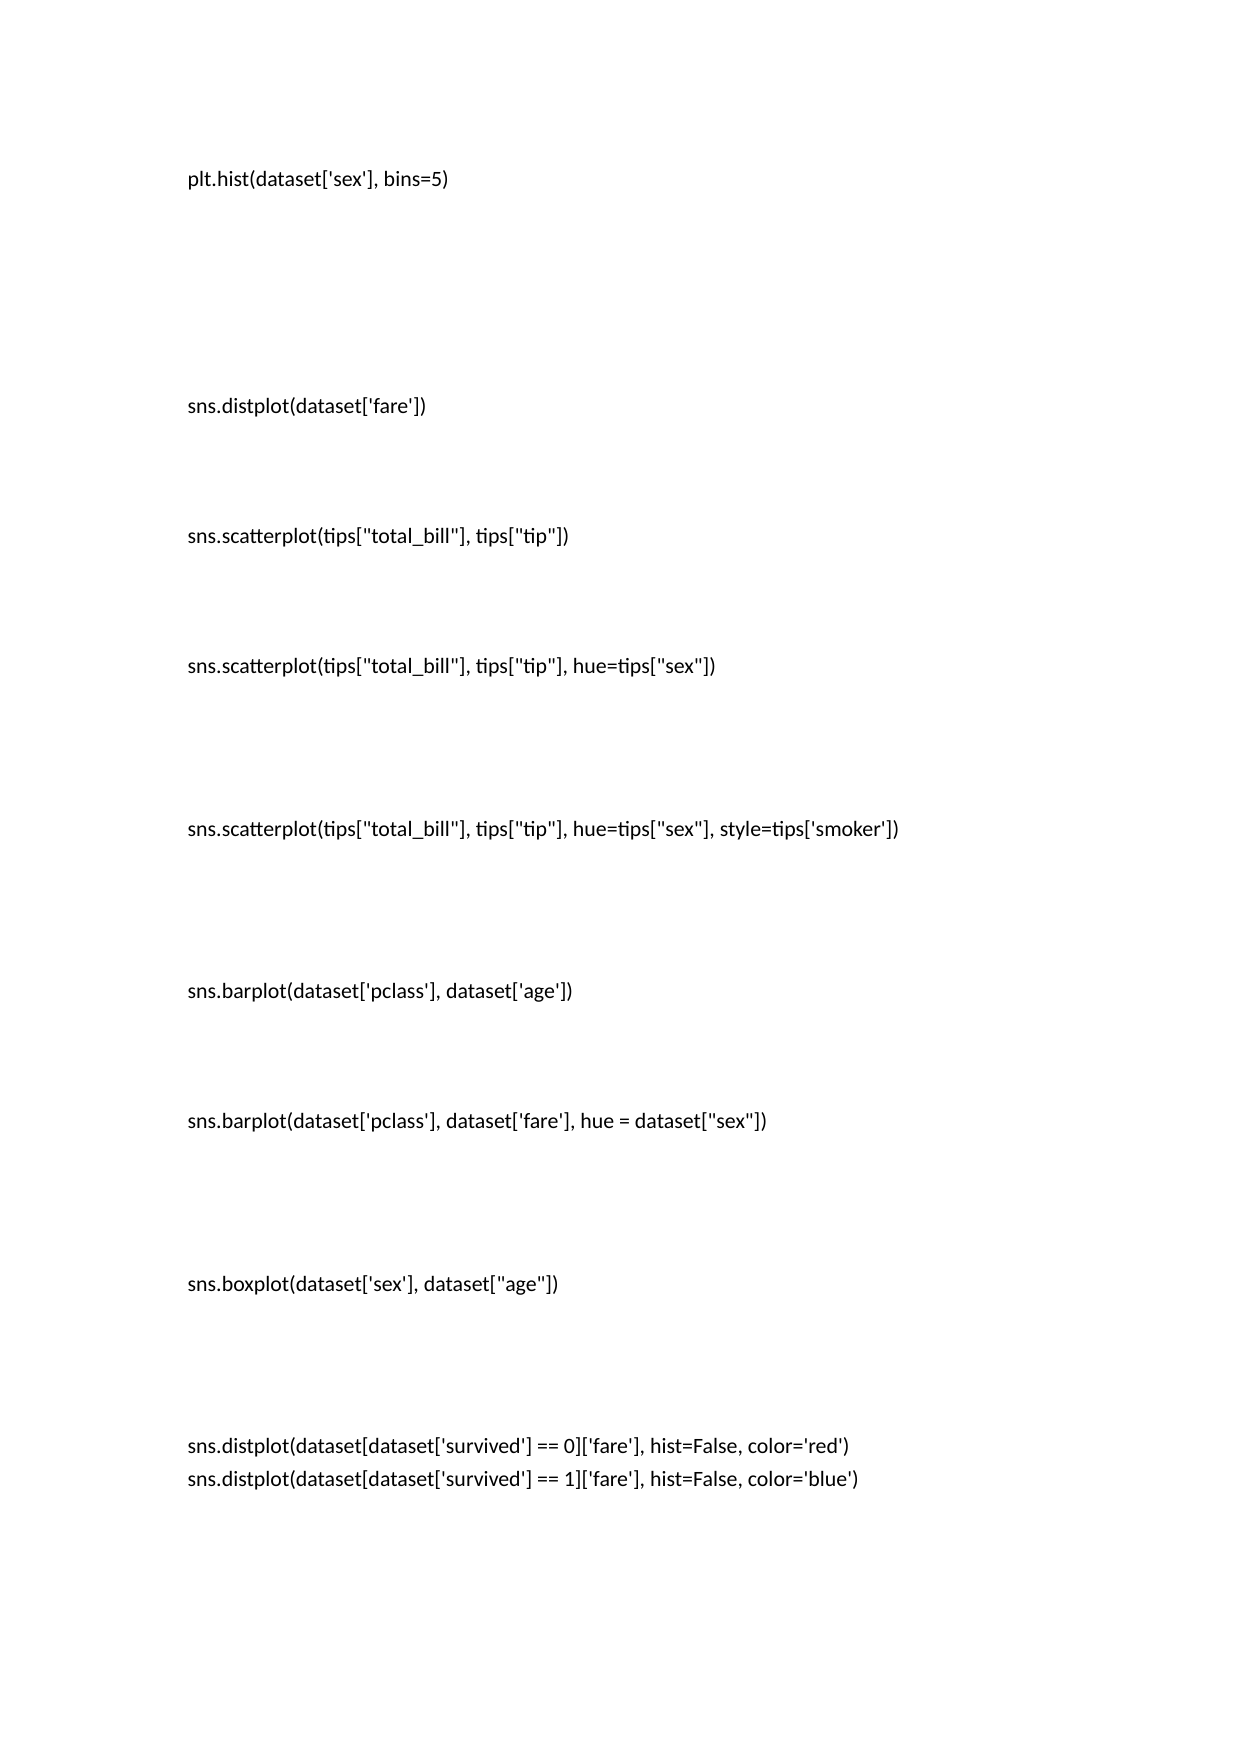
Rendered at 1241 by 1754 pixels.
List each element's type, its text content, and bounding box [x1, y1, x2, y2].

text sns.distplot(dataset[dataset['survived'] == 0]['fare'], hist=False, color='red') [187, 1429, 1053, 1462]
text sns.barplot(dataset['pclass'], dataset['age']) [187, 974, 1053, 1007]
text sns.scatterplot(tips["total_bill"], tips["tip"]) [187, 519, 1053, 552]
text sns.scatterplot(tips["total_bill"], tips["tip"], hue=tips["sex"]) [187, 649, 1053, 682]
text plt.hist(dataset['sex'], bins=5) [187, 162, 1053, 194]
text sns.boxplot(dataset['sex'], dataset["age"]) [187, 1267, 1053, 1299]
text sns.distplot(dataset['fare']) [187, 389, 1053, 422]
text sns.scatterplot(tips["total_bill"], tips["tip"], hue=tips["sex"], style=tips['smoker']) [187, 812, 1053, 844]
text sns.barplot(dataset['pclass'], dataset['fare'], hue = dataset["sex"]) [187, 1104, 1053, 1137]
text sns.distplot(dataset[dataset['survived'] == 1]['fare'], hist=False, color='blue') [187, 1462, 1053, 1494]
